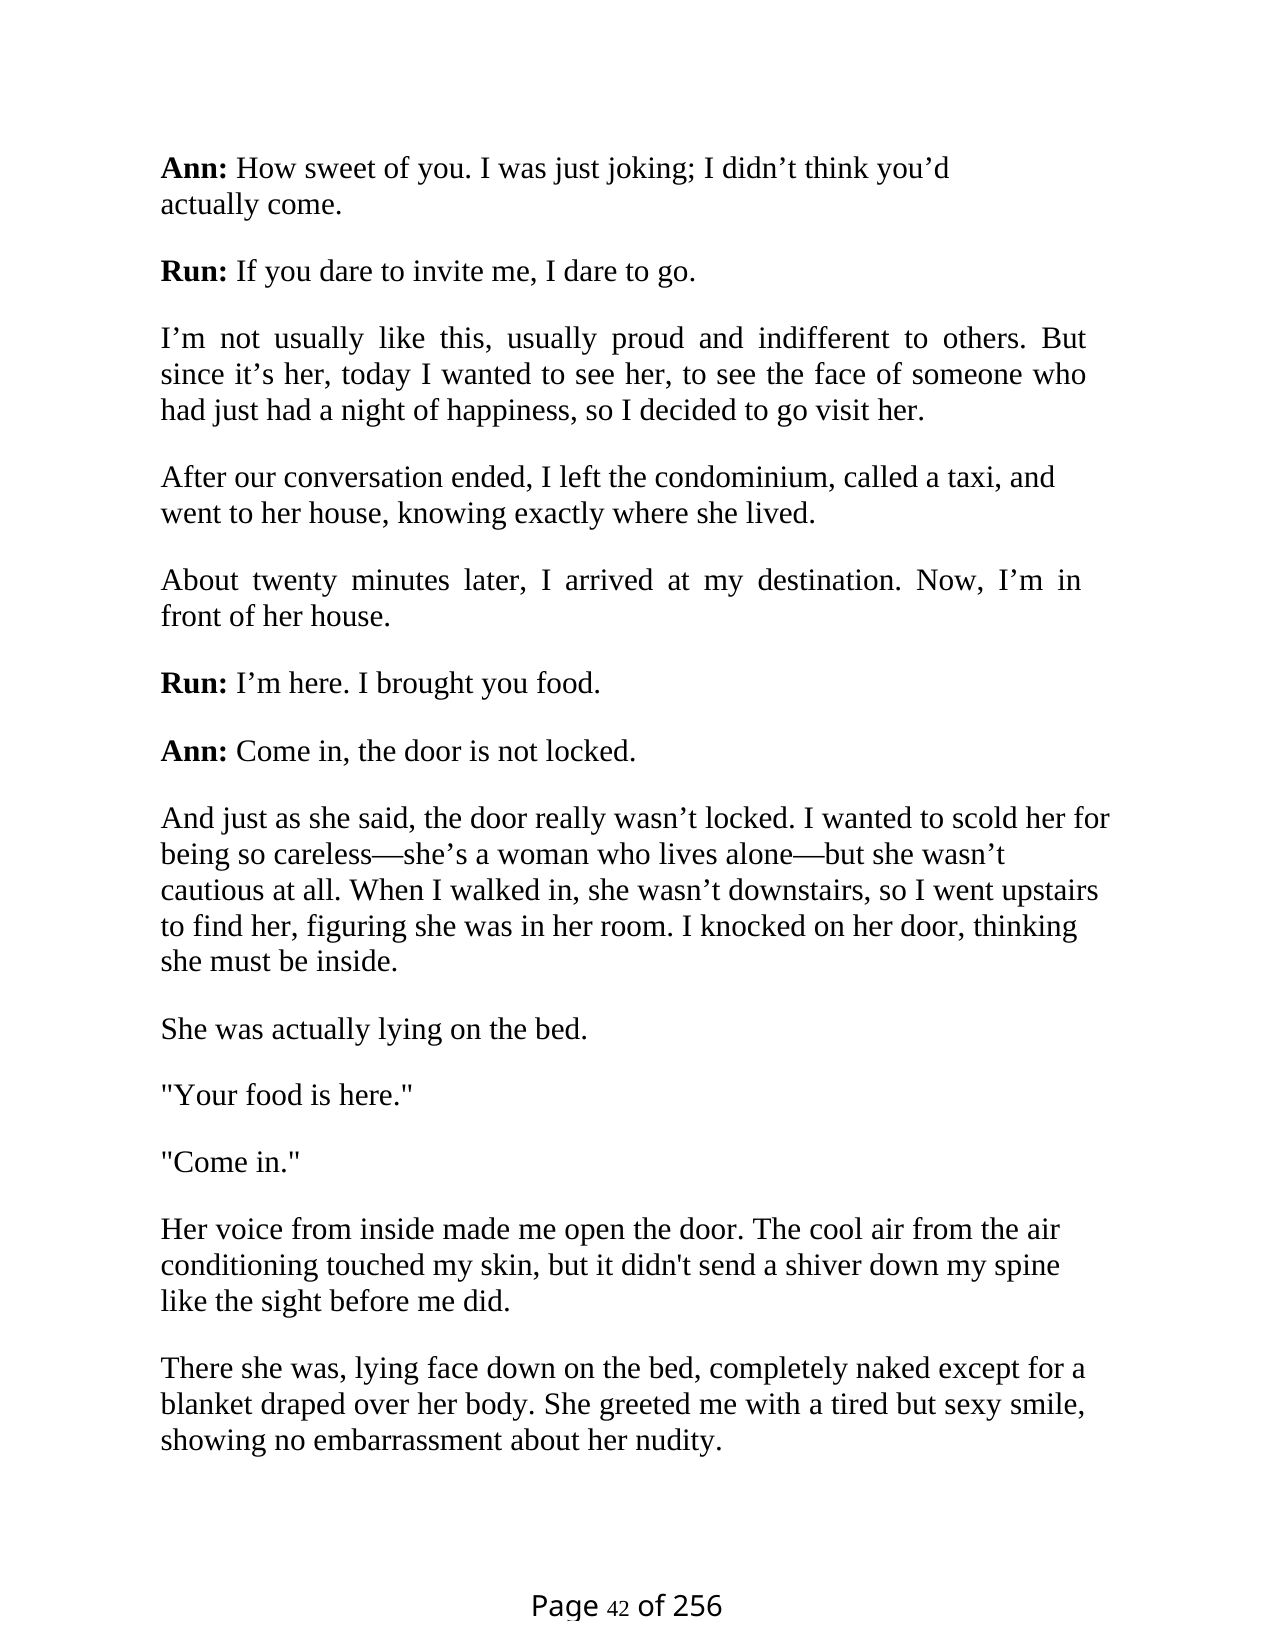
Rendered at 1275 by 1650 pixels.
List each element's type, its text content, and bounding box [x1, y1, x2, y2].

text Her voice from inside made me open the door. The cool air from the air conditioning touched my skin, but it didn't send a shiver down my spine like the sight before me did. [160, 1211, 1061, 1318]
text Run: I’m here. I brought you food. [160, 664, 1125, 701]
text She was actually lying on the bed. "Your food is here." [160, 1010, 590, 1113]
text After our conversation ended, I left the condominium, called a taxi, and went to her house, knowing exactly where she lived. [160, 458, 1058, 530]
text I’m not usually like this, usually proud and indifferent to others. But since it’s her, today I wanted to see her, to see the face of someone who had just had a night of happiness, so I decided to go visit her. [160, 319, 1087, 427]
text Ann: How sweet of you. I was just joking; I didn’t think you’d actually come. [160, 149, 1056, 221]
text There she was, lying face down on the bed, completely naked except for a blanket draped over her body. She greeted me with a tired but sexy smile, showing no embarrassment about her nudity. [160, 1350, 1087, 1457]
text About twenty minutes later, I arrived at my destination. Now, I’m in front of her house. [160, 561, 1082, 633]
text "Come in." [160, 1143, 1125, 1179]
text Run: If you dare to invite me, I dare to go. [160, 252, 1125, 288]
text Ann: Come in, the door is not locked. [160, 732, 1125, 768]
text And just as she said, the door really wasn’t locked. I wanted to scold her for being so careless—she’s a woman who lives alone—but she wasn’t cautious at all. When I walked in, she wasn’t downstairs, so I went upstairs to find her, figuring she was in her room. I knocked on her door, thinking she must be inside. [160, 799, 1115, 979]
